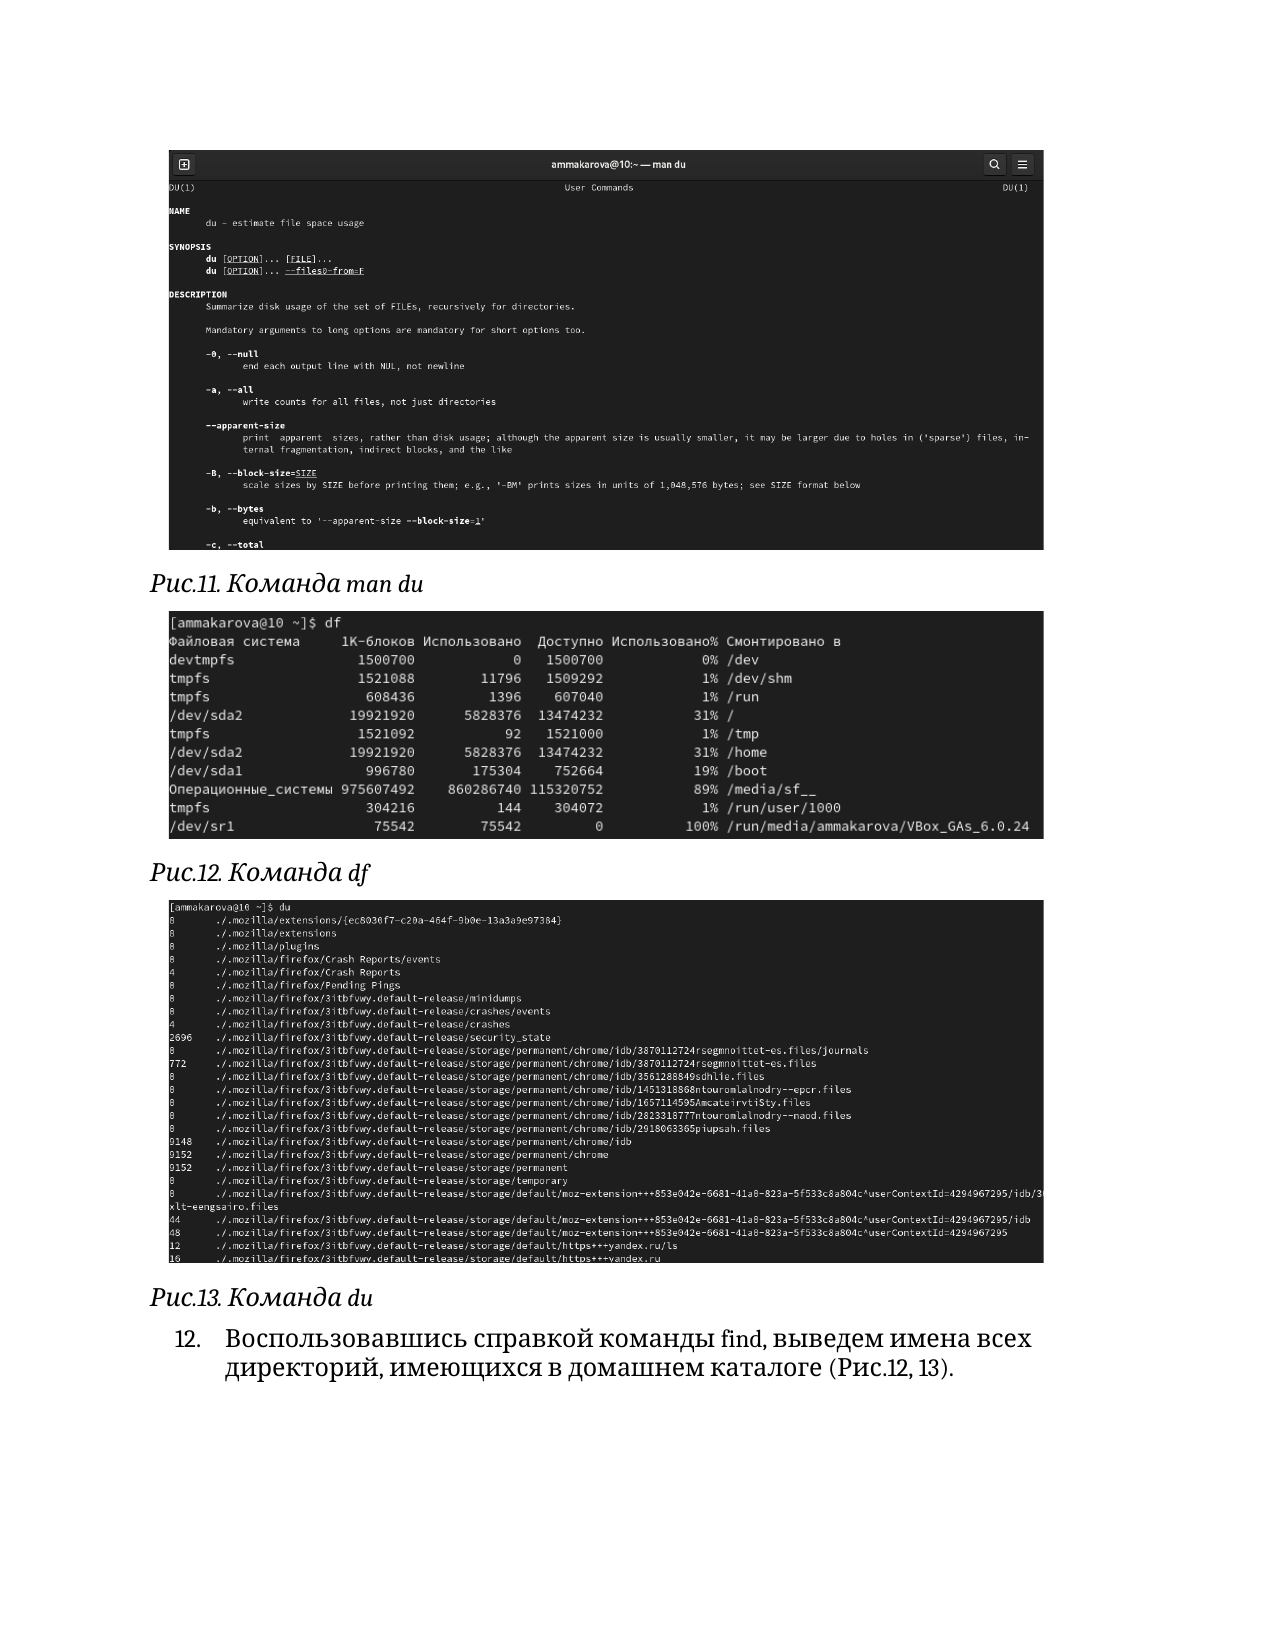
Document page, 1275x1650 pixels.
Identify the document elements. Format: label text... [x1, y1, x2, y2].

picture [168, 900, 1044, 1263]
text Рис.11. Команда man du [150, 570, 1125, 599]
picture [168, 150, 1044, 550]
picture [168, 611, 1044, 839]
text Рис.13. Команда du [150, 1284, 1125, 1313]
text Рис.12. Команда df [150, 859, 1125, 888]
list Воспользовавшись справкой команды find, выведем имена всех директорий, имеющихся в домашнем каталоге (Рис.12, 13). [175, 1325, 1125, 1383]
